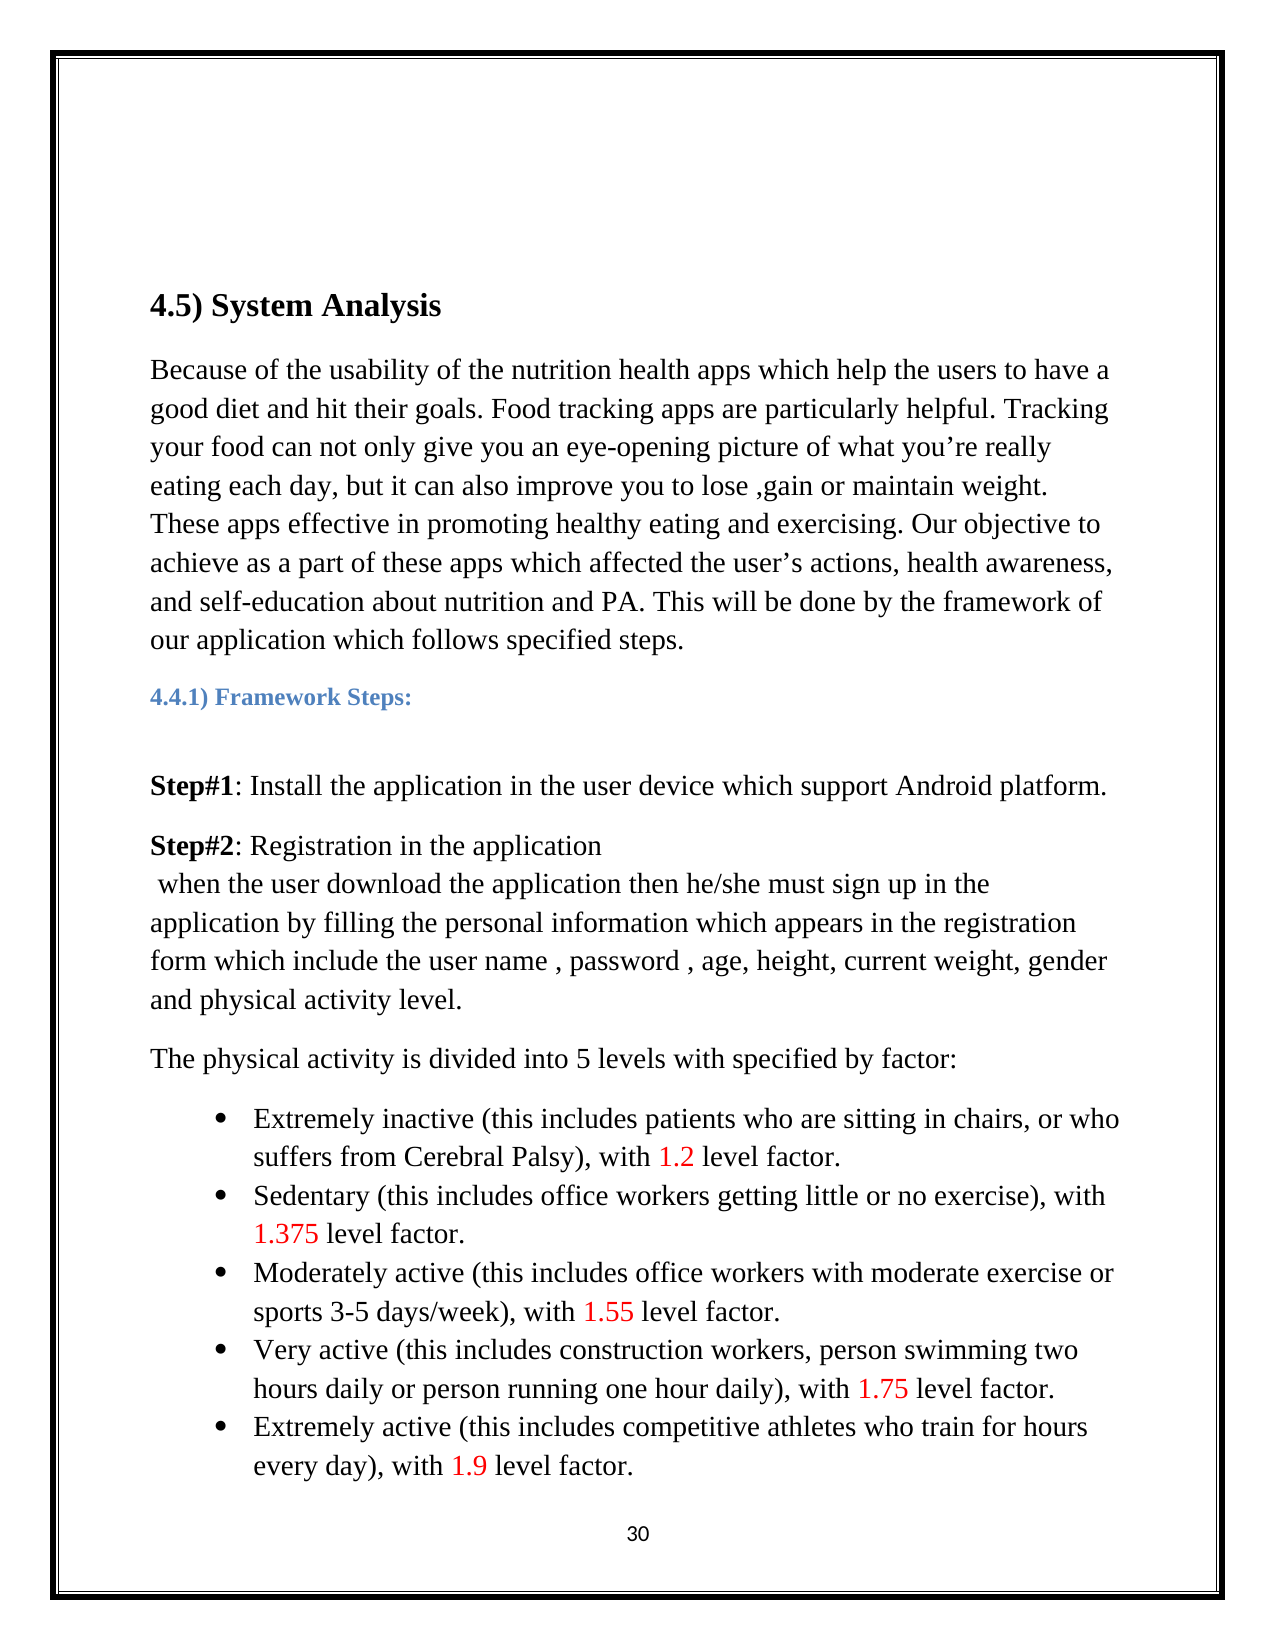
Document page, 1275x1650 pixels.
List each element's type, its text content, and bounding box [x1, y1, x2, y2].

text Step#1: Install the application in the user device which support Android platform. [150, 768, 1125, 802]
list Very active (this includes construction workers, person swimming two hours daily or person running one hour daily), with 1.75 level factor. [216, 1332, 1125, 1404]
text Because of the usability of the nutrition health apps which help the users to have a good diet and hit their goals. Food tracking apps are particularly helpful. Tracking your food can not only give you an eye-opening picture of what you’re really eating each day, but it can also improve you to lose ,gain or maintain weight. These apps effective in promoting healthy eating and exercising. Our objective to achieve as a part of these apps which affected the user’s actions, health awareness, and self-education about nutrition and PA. This will be done by the framework of our application which follows specified steps. [150, 352, 1125, 656]
subtitle 4.5) System Analysis [150, 285, 1125, 323]
list Moderately active (this includes office workers with moderate exercise or sports 3-5 days/week), with 1.55 level factor. [216, 1255, 1125, 1327]
text The physical activity is divided into 5 levels with specified by factor: [150, 1041, 1125, 1075]
list Sedentary (this includes office workers getting little or no exercise), with 1.375 level factor. [216, 1178, 1125, 1250]
list Extremely inactive (this includes patients who are sitting in chairs, or who suffers from Cerebral Palsy), with 1.2 level factor. [216, 1101, 1125, 1173]
subtitle 4.4.1) Framework Steps: [150, 682, 1125, 710]
text Step#2: Registration in the application when the user download the application then he/she must sign up in the application by filling the personal information which appears in the registration form which include the user name , password , age, height, current weight, gender and physical activity level. [150, 828, 1125, 1016]
list Extremely active (this includes competitive athletes who train for hours every day), with 1.9 level factor. [216, 1409, 1125, 1482]
